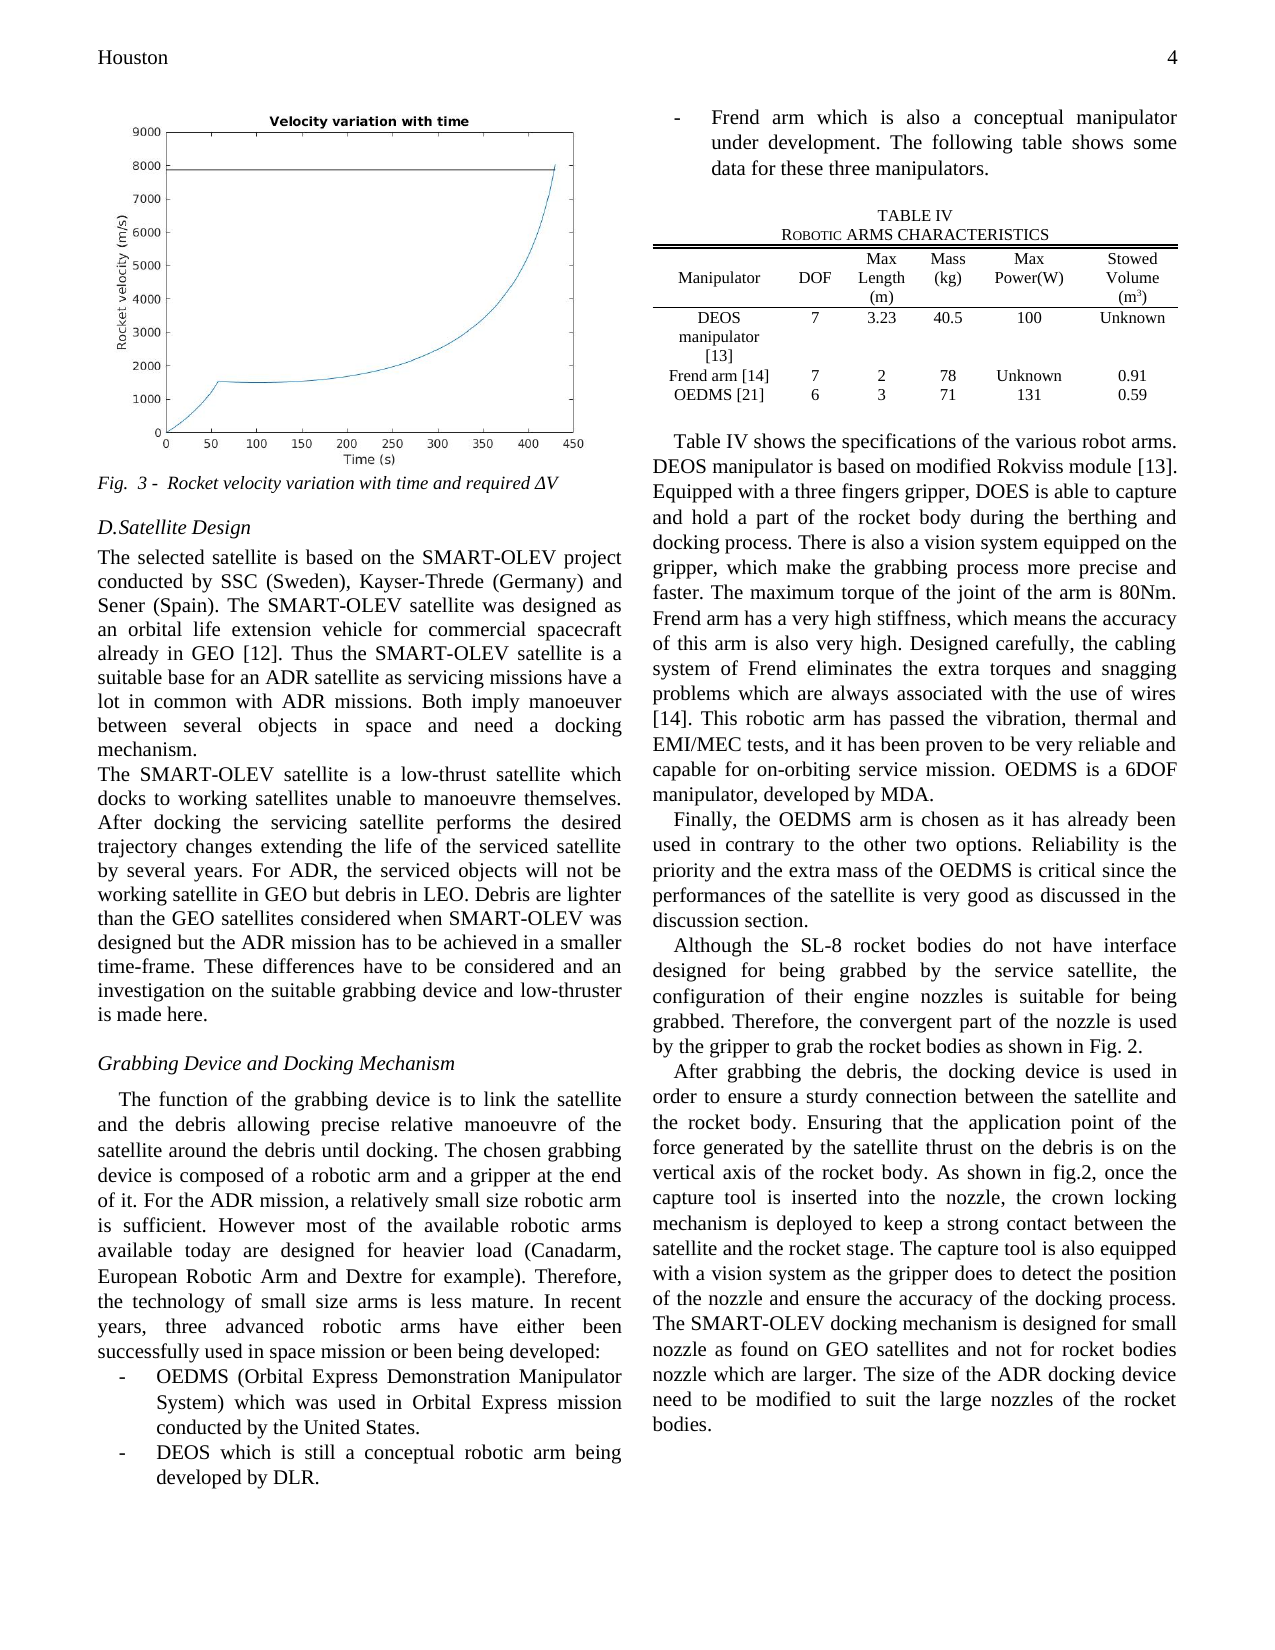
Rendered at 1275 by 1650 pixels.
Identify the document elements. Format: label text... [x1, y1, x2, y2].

text The function of the grabbing device is to link the satellite and the debris allowing precise relative manoeuvre of the satellite around the debris until docking. The chosen grabbing device is composed of a robotic arm and a gripper at the end of it. For the ADR mission, a relatively small size robotic arm is sufficient. However most of the available robotic arms available today are designed for heavier load (Canadarm, European Robotic Arm and Dextre for example). Therefore, the technology of small size arms is less mature. In recent years, three advanced robotic arms have either been successfully used in space mission or been being developed: [97, 1087, 622, 1363]
text The SMART-OLEV satellite is a low-thrust satellite which docks to working satellites unable to manoeuvre themselves. After docking the servicing satellite performs the desired trajectory changes extending the life of the serviced satellite by several years. For ADR, the serviced objects will not be working satellite in GEO but debris in LEO. Debris are lighter than the GEO satellites considered when SMART-OLEV was designed but the ADR mission has to be achieved in a smaller time-frame. These differences have to be considered and an investigation on the suitable grabbing device and low-thruster is made here. [97, 761, 622, 1026]
list Frend arm which is also a conceptual manipulator under development. The following table shows some data for these three manipulators. [673, 105, 1177, 179]
subtitle Satellite Design [97, 514, 622, 539]
text Although the SL-8 rocket bodies do not have interface designed for being grabbed by the service satellite, the configuration of their engine nozzles is suitable for being grabbed. Therefore, the convergent part of the nozzle is used by the gripper to grab the rocket bodies as shown in Fig. 2. [652, 933, 1177, 1058]
list DEOS which is still a conceptual robotic arm being developed by DLR. [118, 1440, 622, 1489]
picture [97, 105, 623, 473]
text The selected satellite is based on the SMART-OLEV project conducted by SSC (Sweden), Kayser-Threde (Germany) and Sener (Spain). The SMART-OLEV satellite was designed as an orbital life extension vehicle for commercial spacecraft already in GEO . Thus the SMART-OLEV satellite is a suitable base for an ADR satellite as servicing missions have a lot in common with ADR missions. Both imply manoeuver between several objects in space and need a docking mechanism. [97, 545, 622, 761]
text Table IV shows the specifications of the various robot arms. DEOS manipulator is based on modified Rokviss module. Equipped with a three fingers gripper, DOES is able to capture and hold a part of the rocket body during the berthing and docking process. There is also a vision system equipped on the gripper, which make the grabbing process more precise and faster. The maximum torque of the joint of the arm is 80Nm. Frend arm has a very high stiffness, which means the accuracy of this arm is also very high. Designed carefully, the cabling system of Frend eliminates the extra torques and snagging problems which are always associated with the use of wires. This robotic arm has passed the vibration, thermal and EMI/MEC tests, and it has been proven to be very reliable and capable for on-orbiting service mission. OEDMS is a 6DOF manipulator, developed by MDA. [652, 429, 1177, 806]
text After grabbing the debris, the docking device is used in order to ensure a sturdy connection between the satellite and the rocket body. Ensuring that the application point of the force generated by the satellite thrust on the debris is on the vertical axis of the rocket body. As shown in fig.2, once the capture tool is inserted into the nozzle, the crown locking mechanism is deployed to keep a strong contact between the satellite and the rocket stage. The capture tool is also equipped with a vision system as the gripper does to detect the position of the nozzle and ensure the accuracy of the docking process. The SMART-OLEV docking mechanism is designed for small nozzle as found on GEO satellites and not for rocket bodies nozzle which are larger. The size of the ADR docking device need to be modified to suit the large nozzles of the rocket bodies. [652, 1059, 1177, 1436]
subtitle Grabbing Device and Docking Mechanism [97, 1051, 622, 1075]
text Finally, the OEDMS arm is chosen as it has already been used in contrary to the other two options. Reliability is the priority and the extra mass of the OEDMS is critical since the performances of the satellite is very good as discussed in the discussion section. [652, 807, 1177, 932]
list OEDMS (Orbital Express Demonstration Manipulator System) which was used in Orbital Express mission conducted by the United States. [118, 1364, 622, 1439]
